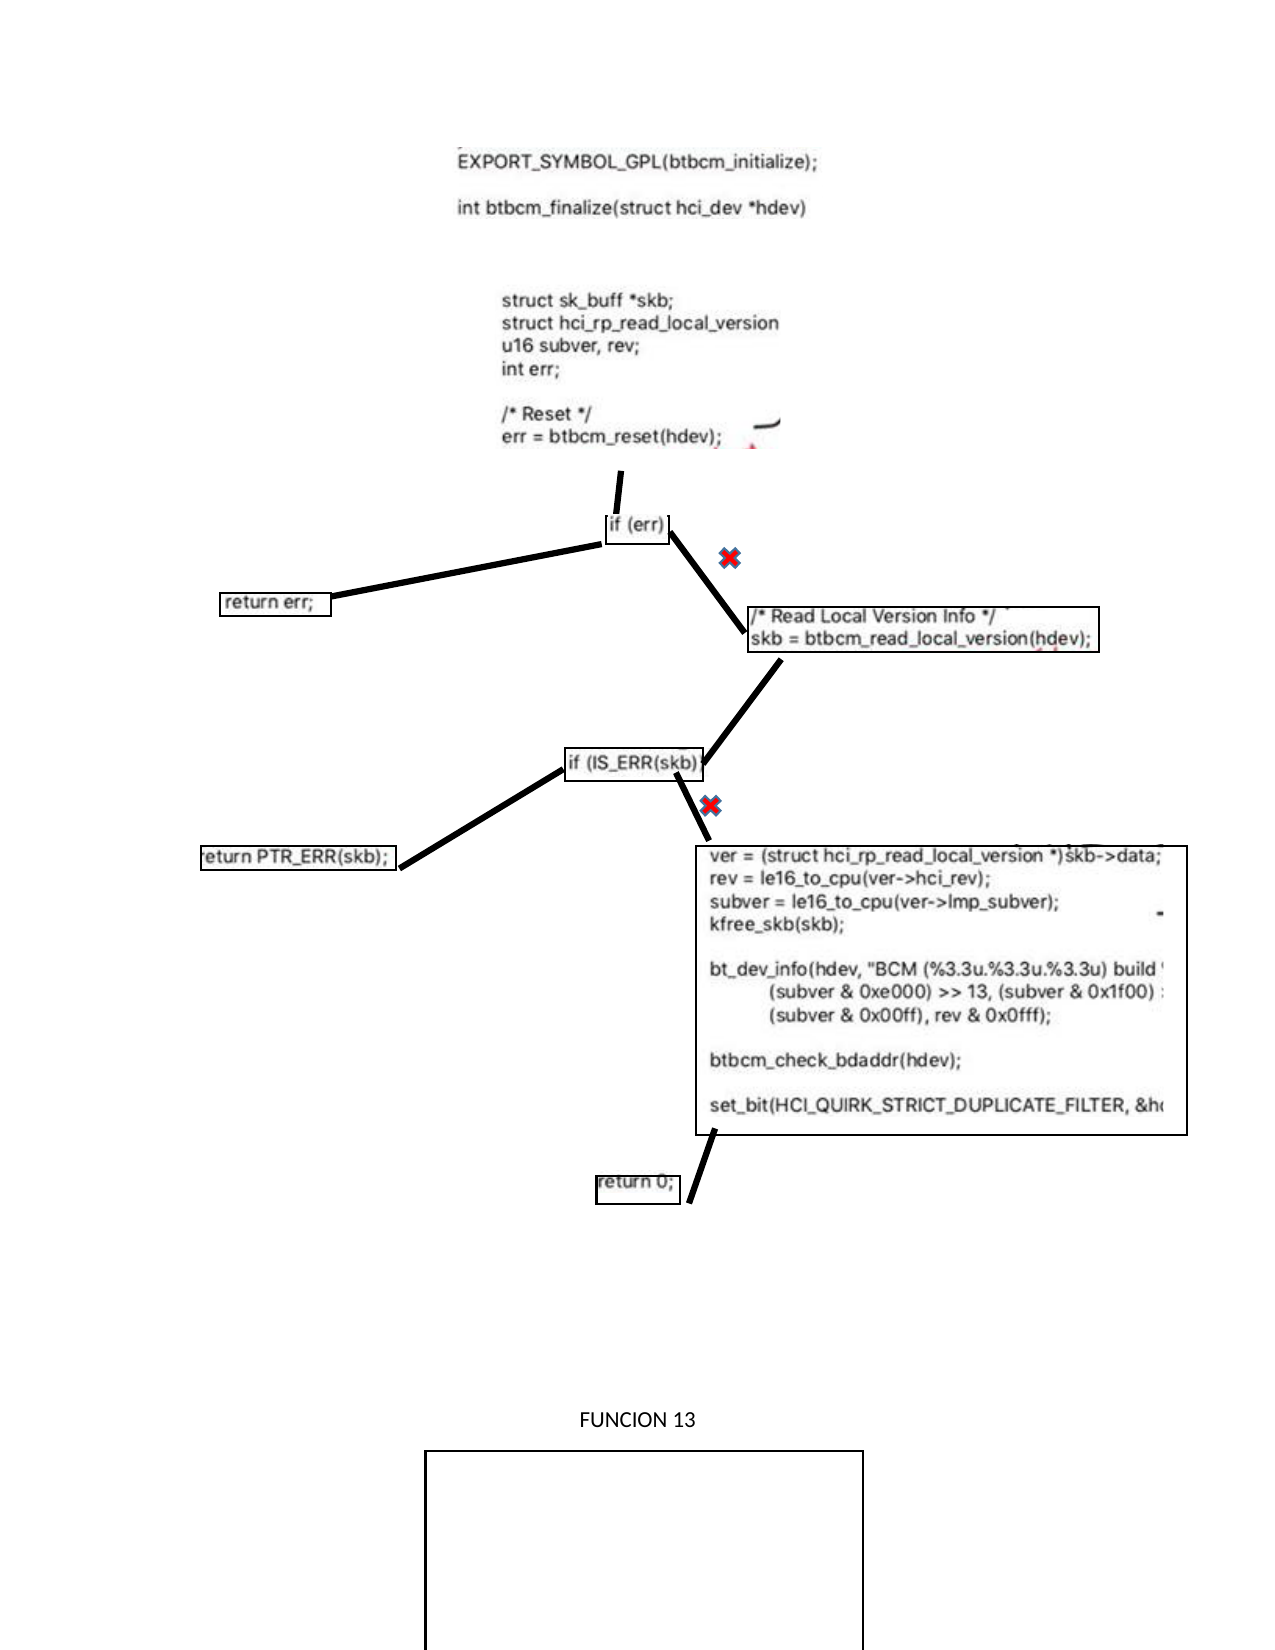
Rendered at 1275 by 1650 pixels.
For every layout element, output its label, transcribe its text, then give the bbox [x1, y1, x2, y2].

picture [699, 847, 1164, 1117]
picture [566, 749, 702, 777]
picture [597, 1170, 678, 1175]
picture [494, 284, 781, 449]
picture [607, 514, 668, 539]
picture [749, 608, 1098, 651]
picture [704, 748, 710, 755]
picture [452, 147, 823, 219]
picture [202, 847, 394, 869]
picture [704, 762, 710, 777]
picture [221, 594, 318, 614]
picture [598, 1177, 678, 1193]
text FUNCION 13 [177, 1405, 1098, 1433]
